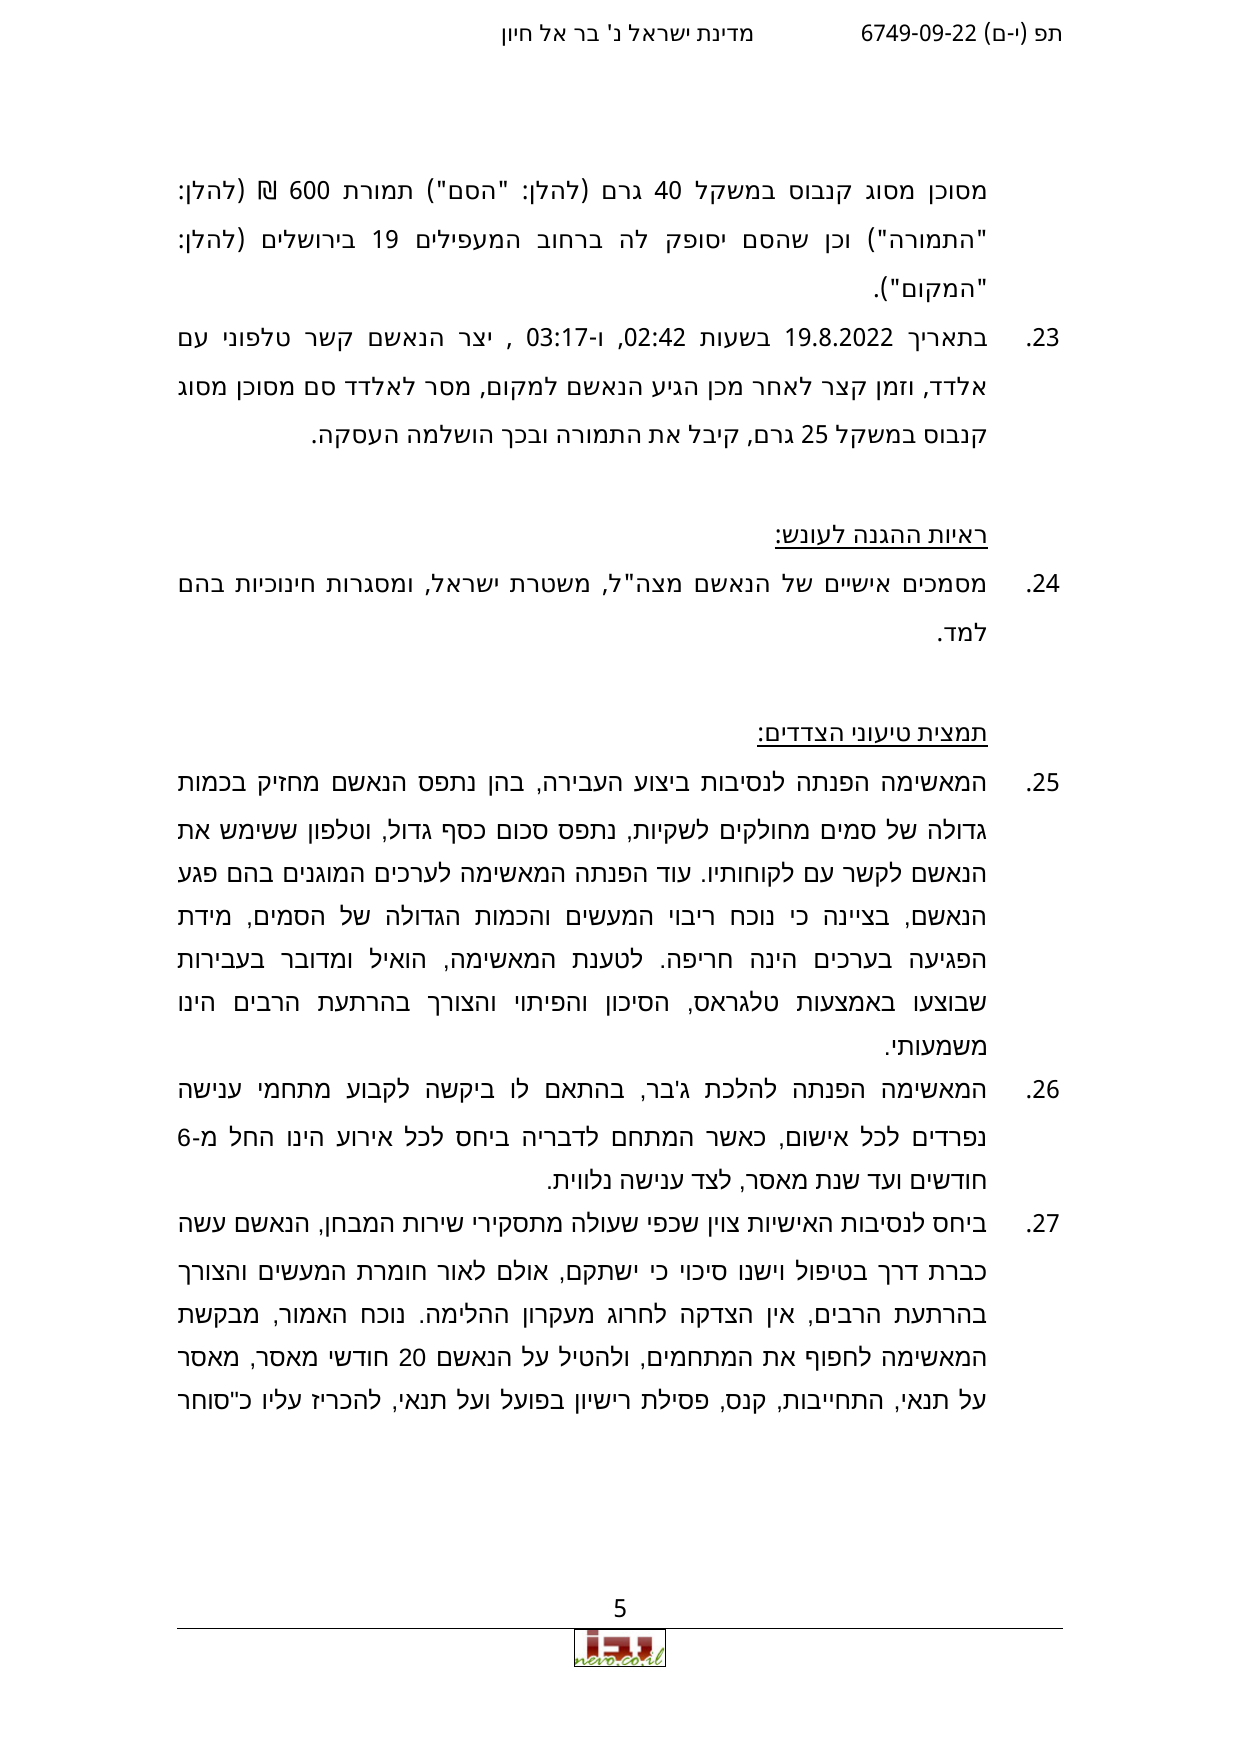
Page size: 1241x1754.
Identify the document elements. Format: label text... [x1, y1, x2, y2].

text תמצית טיעוני הצדדים: [177, 719, 1026, 752]
list בתאריך 19.8.2022 בשעות 02:42, ו-03:17 , יצר הנאשם קשר טלפוני עם אלדד, וזמן קצר לאחר מכן הגיע הנאשם למקום, מסר לאלדד סם מסוכן מסוג קנבוס במשקל 25 גרם, קיבל את התמורה ובכך הושלמה העסקה. [177, 324, 1026, 454]
picture [575, 1630, 665, 1666]
text ראיות ההגנה לעונש: [177, 521, 1063, 554]
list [177, 177, 1026, 307]
list מסמכים אישיים של הנאשם מצה"ל, משטרת ישראל, ומסגרות חינוכיות בהם למד. [177, 570, 1026, 652]
list המאשימה הפנתה להלכת ג'בר, בהתאם לו ביקשה לקבוע מתחמי ענישה נפרדים לכל אישום, כאשר המתחם לדבריה ביחס לכל אירוע הינו החל מ-6 חודשים ועד שנת מאסר, לצד ענישה נלווית. [177, 1074, 1026, 1194]
list המאשימה הפנתה לנסיבות ביצוע העבירה, בהן נתפס הנאשם מחזיק בכמות גדולה של סמים מחולקים לשקיות, נתפס סכום כסף גדול, וטלפון ששימש את הנאשם לקשר עם לקוחותיו. עוד הפנתה המאשימה לערכים המוגנים בהם פגע הנאשם, בציינה כי נוכח ריבוי המעשים והכמות הגדולה של הסמים, מידת הפגיעה בערכים הינה חריפה. לטענת המאשימה, הואיל ומדובר בעבירות שבוצעו באמצעות טלגראס, הסיכון והפיתוי והצורך בהרתעת הרבים הינו משמעותי. [177, 768, 1026, 1060]
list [177, 1209, 1026, 1415]
